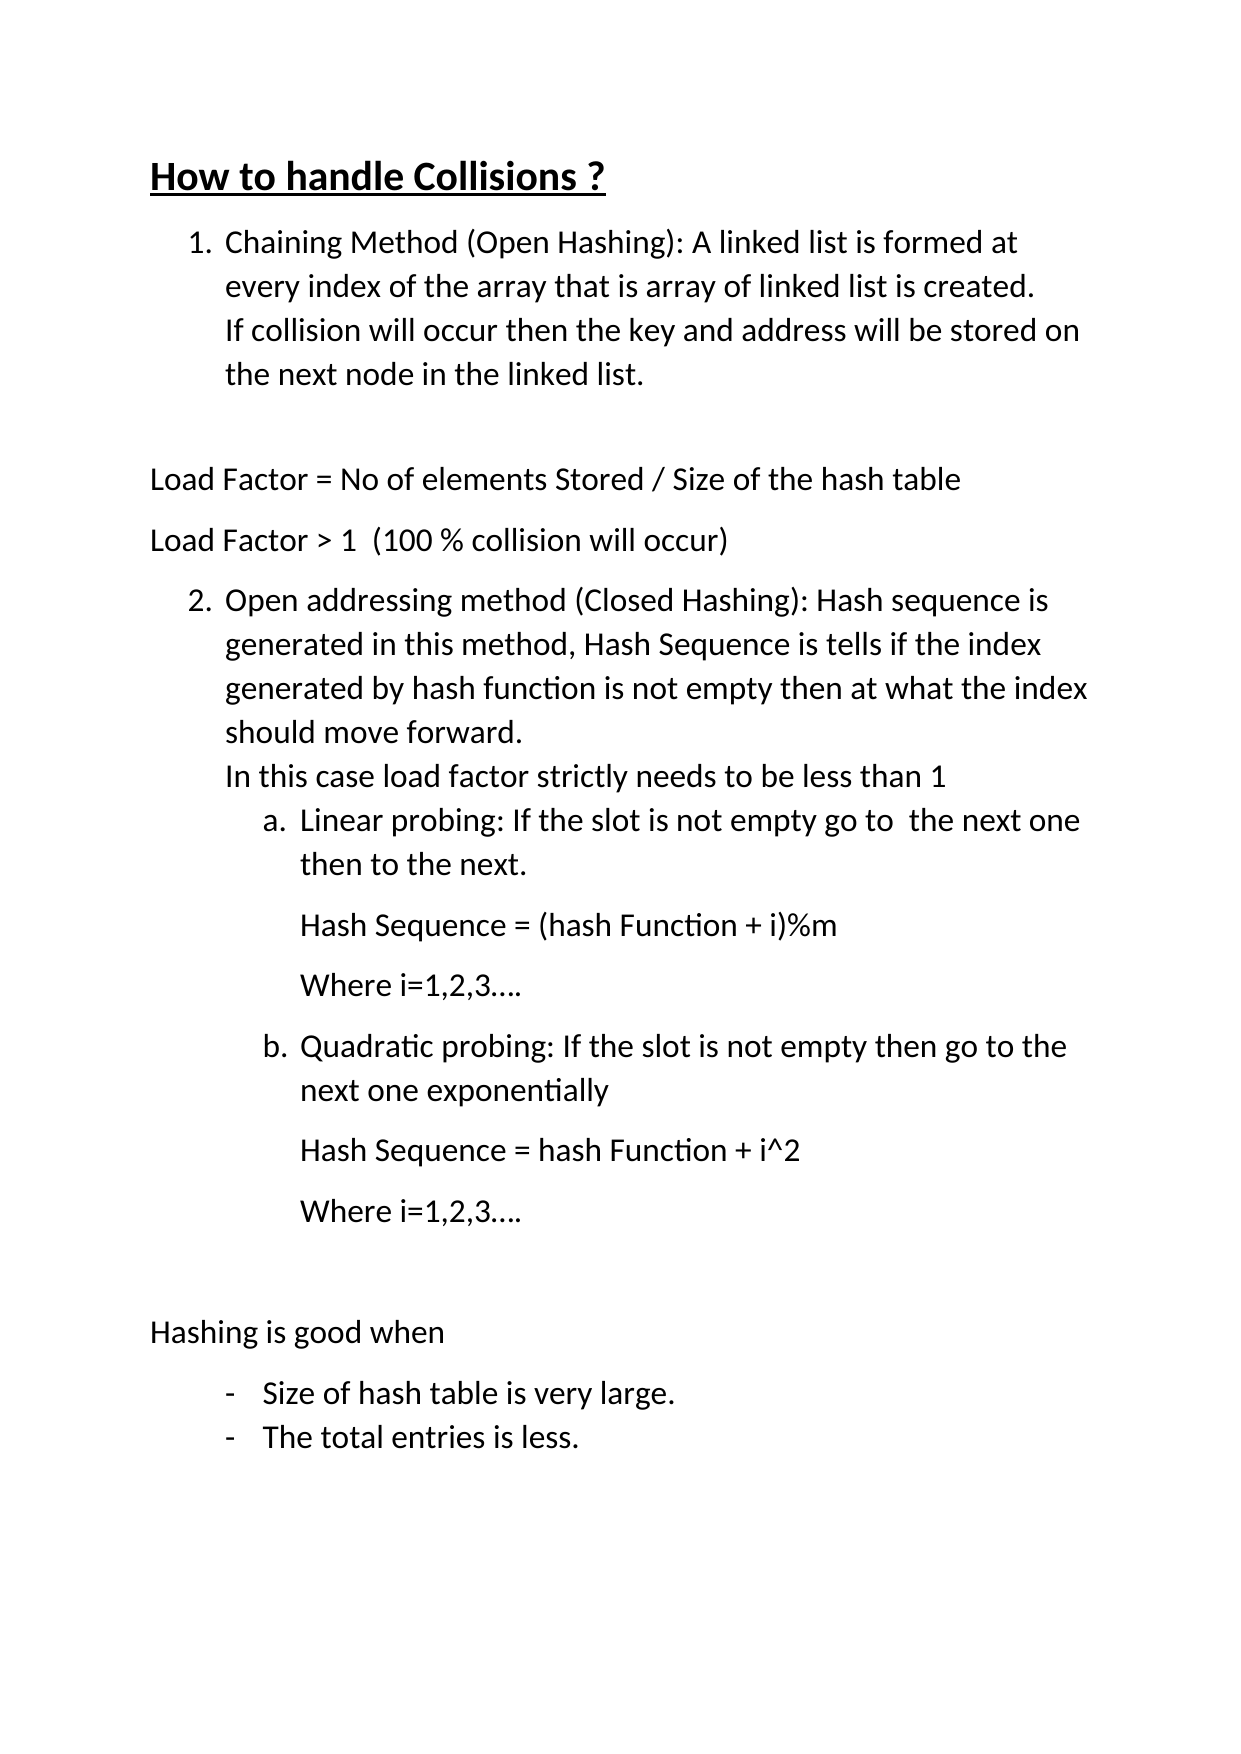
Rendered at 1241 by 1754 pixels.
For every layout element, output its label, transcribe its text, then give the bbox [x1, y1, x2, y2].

text Hash Sequence = (hash Function + i)%m [262, 904, 1090, 944]
list The total entries is less. [225, 1416, 1090, 1457]
list Where i=1,2,3…. [225, 1190, 1090, 1231]
text Load Factor > 1 (100 % collision will occur) [150, 519, 1090, 559]
list Quadratic probing: If the slot is not empty then go to the next one exponentially [262, 1025, 1090, 1109]
text Hashing is good when [150, 1311, 1090, 1352]
text Where i=1,2,3…. [262, 964, 1090, 1005]
text Hash Sequence = hash Function + i^2 [225, 1129, 1090, 1170]
list Chaining Method (Open Hashing): A linked list is formed at every index of the array that is array of linked list is created. If collision will occur then the key and address will be stored on the next node in the linked list. [187, 222, 1090, 394]
list Size of hash table is very large. [225, 1372, 1090, 1413]
list In this case load factor strictly needs to be less than 1 [225, 755, 1090, 796]
list Linear probing: If the slot is not empty go to the next one then to the next. [262, 799, 1090, 884]
text Load Factor = No of elements Stored / Size of the hash table [150, 458, 1090, 499]
list Open addressing method (Closed Hashing): Hash sequence is generated in this method, Hash Sequence is tells if the index generated by hash function is not empty then at what the index should move forward. [187, 579, 1090, 752]
text How to handle Collisions ? [150, 150, 1090, 201]
